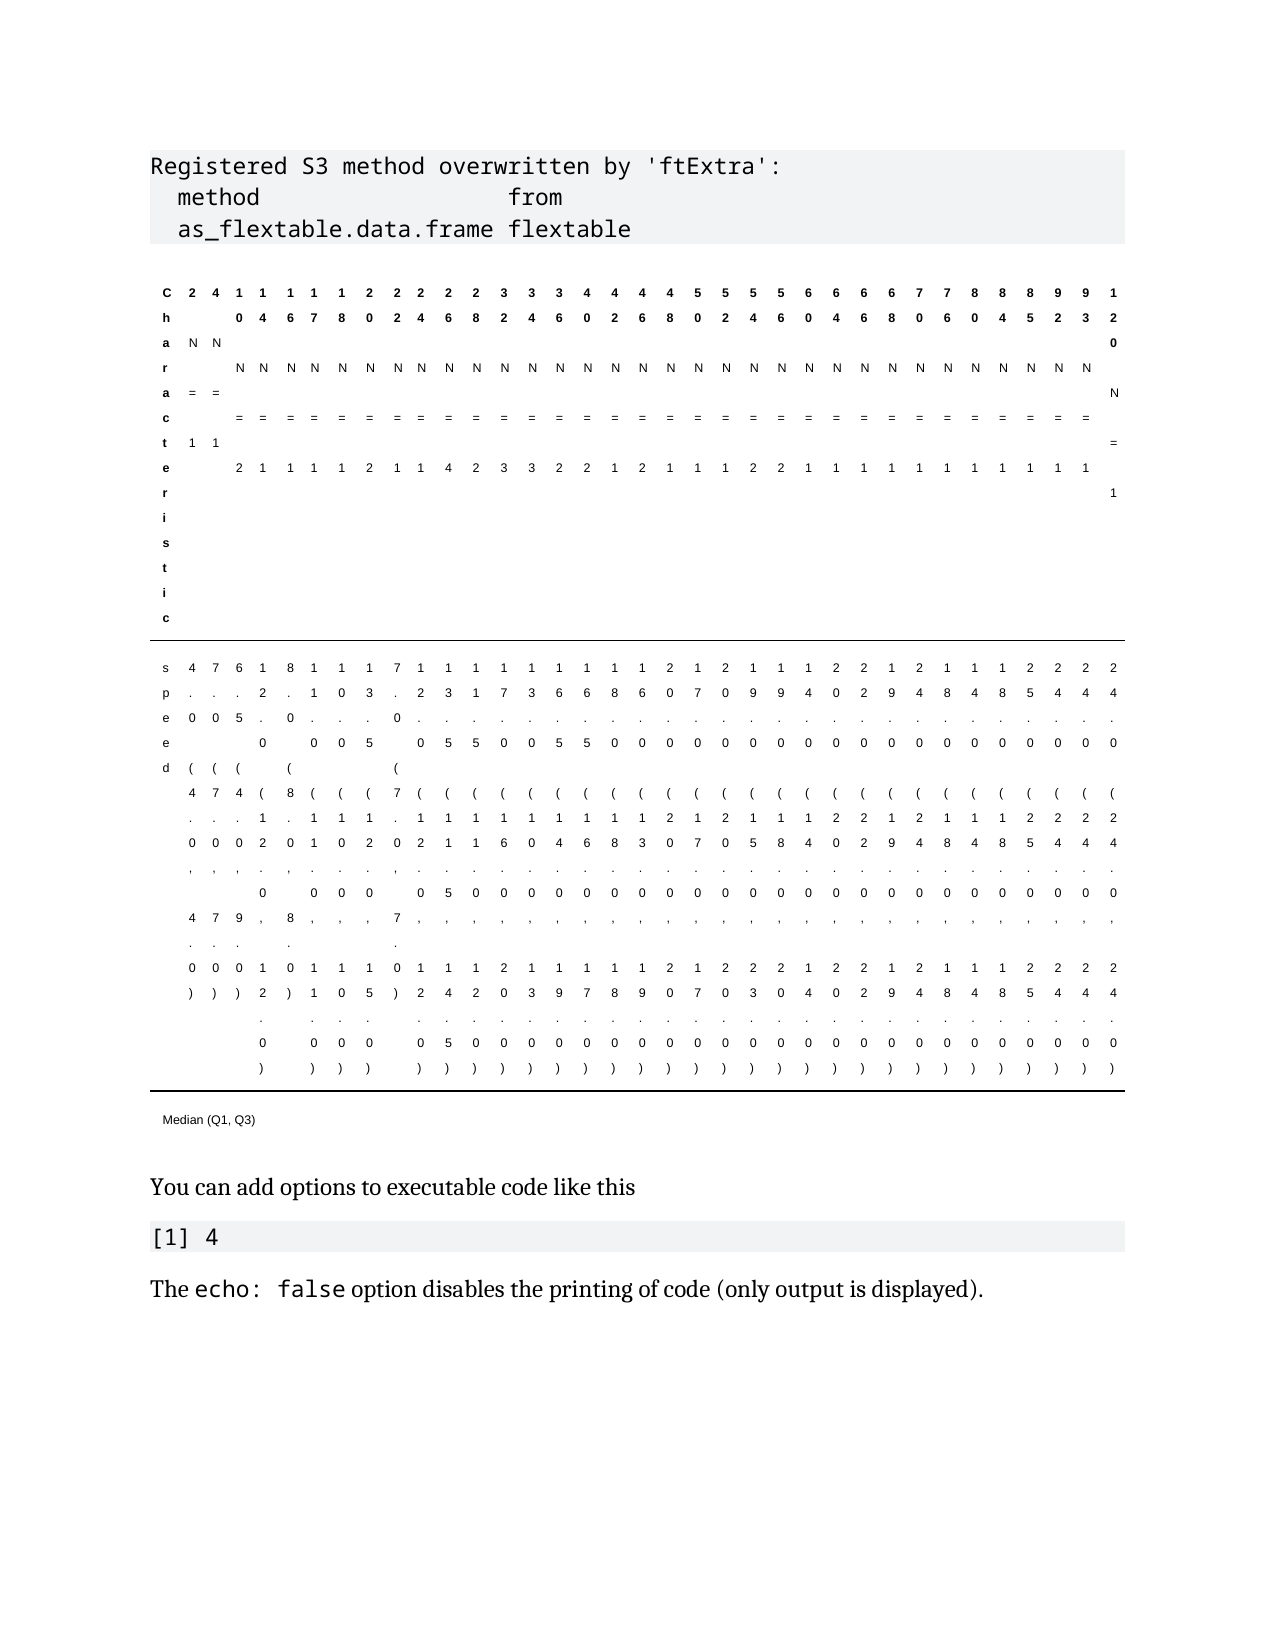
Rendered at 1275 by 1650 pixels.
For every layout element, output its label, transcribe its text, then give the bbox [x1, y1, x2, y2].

table_cell 20.0 (20.0, 20.0) [654, 641, 682, 1090]
table_cell 25.0 (25.0, 25.0) [1014, 641, 1042, 1090]
table_cell 20.0 (20.0, 20.0) [820, 641, 848, 1090]
table_header 26 N = 4 [432, 265, 460, 639]
table_header 68 N = 1 [876, 265, 903, 639]
table_cell 22.0 (22.0, 22.0) [848, 641, 876, 1090]
table_cell 24.0 (24.0, 24.0) [1097, 641, 1125, 1090]
table_cell 11.0 (11.0, 11.0) [298, 641, 326, 1090]
text You can add options to executable code like this [150, 1173, 1125, 1202]
table_cell 7.0 (7.0, 7.0) [381, 641, 404, 1090]
table_header 24 N = 1 [405, 265, 432, 639]
table_cell 17.0 (17.0, 17.0) [682, 641, 709, 1090]
table_header 70 N = 1 [903, 265, 931, 639]
table_header 42 N = 1 [599, 265, 626, 639]
table_header Characteristic [150, 265, 176, 639]
table_header 48 N = 1 [654, 265, 682, 639]
table_header 93 N = 1 [1070, 265, 1097, 639]
table_cell speed [150, 641, 176, 1090]
table_cell 16.0 (13.0, 19.0) [626, 641, 654, 1090]
table_header 14 N = 1 [247, 265, 274, 639]
table_cell 24.0 (24.0, 24.0) [903, 641, 931, 1090]
table_header 92 N = 1 [1042, 265, 1069, 639]
text Registered S3 method overwritten by 'ftExtra': method from as_flextable.data.frame flextable [150, 150, 1125, 244]
table_header 32 N = 3 [488, 265, 516, 639]
table_cell 10.0 (10.0, 10.0) [326, 641, 353, 1090]
table_cell Median (Q1, Q3) [150, 1092, 1125, 1154]
table_cell 13.0 (10.0, 13.0) [516, 641, 543, 1090]
table_header 46 N = 2 [626, 265, 654, 639]
table_cell 8.0 (8.0, 8.0) [274, 641, 298, 1090]
table_cell 19.0 (15.0, 23.0) [737, 641, 765, 1090]
table_header 85 N = 1 [1014, 265, 1042, 639]
table_cell 17.0 (16.0, 20.0) [488, 641, 516, 1090]
table_cell 18.0 (18.0, 18.0) [599, 641, 626, 1090]
table_cell 19.0 (18.0, 20.0) [765, 641, 792, 1090]
table_header 120 N = 1 [1097, 265, 1125, 639]
table_header 84 N = 1 [986, 265, 1014, 639]
table_cell 4.0 (4.0, 4.0) [176, 641, 199, 1090]
table_cell 7.0 (7.0, 7.0) [200, 641, 223, 1090]
table_header 22 N = 1 [381, 265, 404, 639]
table_cell 18.0 (18.0, 18.0) [986, 641, 1014, 1090]
table_header 76 N = 1 [931, 265, 959, 639]
table_header 34 N = 3 [516, 265, 543, 639]
table_header 80 N = 1 [959, 265, 986, 639]
table_cell 6.5 (4.0, 9.0) [223, 641, 247, 1090]
table_header 56 N = 2 [765, 265, 792, 639]
table_header 60 N = 1 [793, 265, 820, 639]
table_cell 12.0 (12.0, 12.0) [405, 641, 432, 1090]
table_header 40 N = 2 [571, 265, 598, 639]
table_cell 12.0 (12.0, 12.0) [247, 641, 274, 1090]
table_cell 14.0 (14.0, 14.0) [959, 641, 986, 1090]
table_header 4 N = 1 [200, 265, 223, 639]
table_header 16 N = 1 [274, 265, 298, 639]
table_cell 24.0 (24.0, 24.0) [1070, 641, 1097, 1090]
table_header 2 N = 1 [176, 265, 199, 639]
table_header 50 N = 1 [682, 265, 709, 639]
table_header 18 N = 1 [326, 265, 353, 639]
table_cell 13.5 (11.5, 14.5) [432, 641, 460, 1090]
table_header 10 N = 2 [223, 265, 247, 639]
text [1] 4 [150, 1221, 1125, 1252]
table_cell 16.5 (14.0, 19.0) [543, 641, 571, 1090]
table_header 52 N = 1 [709, 265, 737, 639]
table_header 20 N = 2 [353, 265, 381, 639]
table_header 28 N = 2 [460, 265, 488, 639]
table_header 54 N = 2 [737, 265, 765, 639]
table_header 66 N = 1 [848, 265, 876, 639]
table_cell 19.0 (19.0, 19.0) [876, 641, 903, 1090]
table_cell 18.0 (18.0, 18.0) [931, 641, 959, 1090]
text The echo: false option disables the printing of code (only output is displayed). [150, 1273, 1125, 1304]
table_cell 13.5 (12.0, 15.0) [353, 641, 381, 1090]
table_cell 16.5 (16.0, 17.0) [571, 641, 598, 1090]
table_cell 24.0 (24.0, 24.0) [1042, 641, 1069, 1090]
table_header 64 N = 1 [820, 265, 848, 639]
table_cell 11.5 (11.0, 12.0) [460, 641, 488, 1090]
table_header 36 N = 2 [543, 265, 571, 639]
table_cell 14.0 (14.0, 14.0) [793, 641, 820, 1090]
table_header 17 N = 1 [298, 265, 326, 639]
table_cell 20.0 (20.0, 20.0) [709, 641, 737, 1090]
